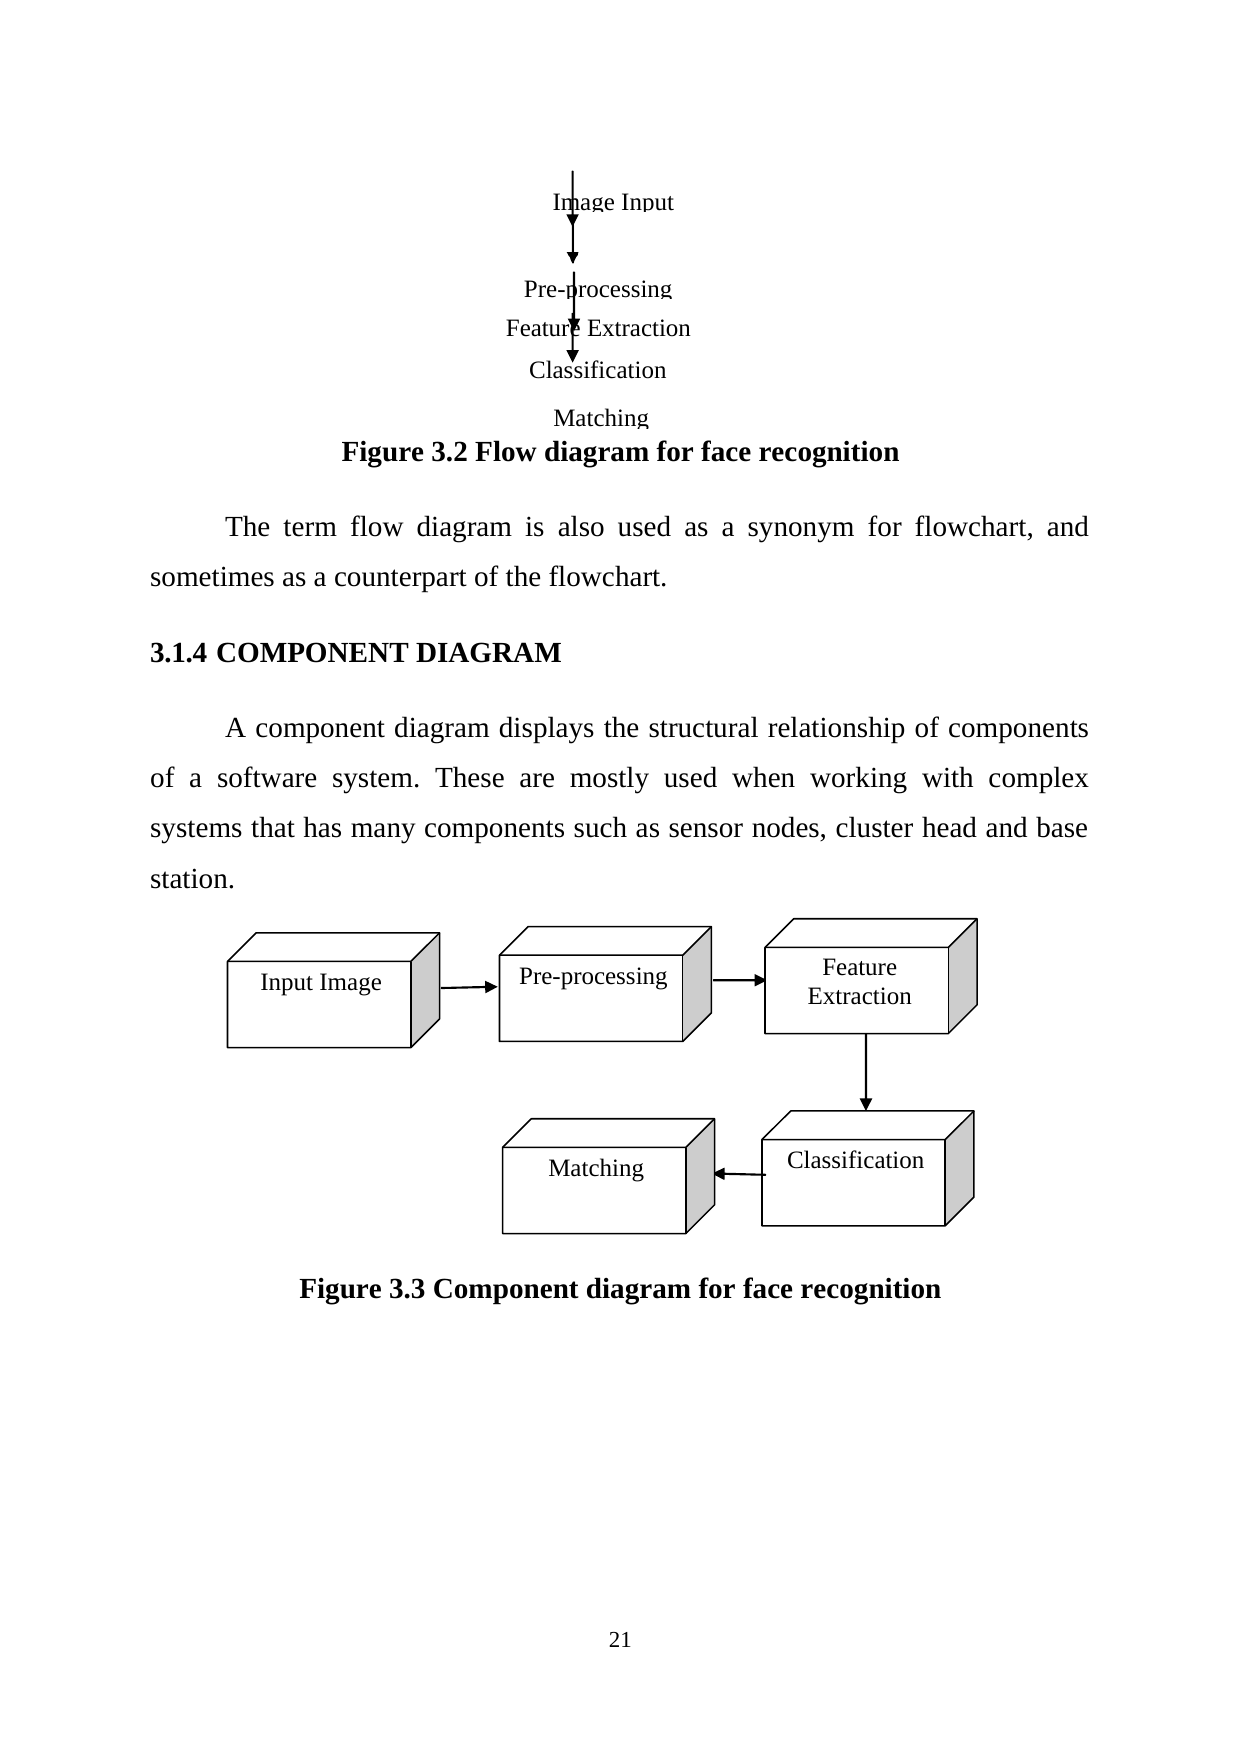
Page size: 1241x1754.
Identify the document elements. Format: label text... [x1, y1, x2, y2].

text The term flow diagram is also used as a synonym for flowchart, and sometimes as a counterpart of the flowchart. [150, 509, 1090, 593]
picture [566, 222, 579, 264]
subtitle Figure 3.2 Flow diagram for face recognition [151, 434, 1090, 467]
text A component diagram displays the structural relationship of components of a software system. These are mostly used when working with complex systems that has many components such as sensor nodes, cluster head and base station. [150, 710, 1089, 894]
subtitle COMPONENT DIAGRAM [150, 635, 1213, 669]
subtitle Figure 3.3 Component diagram for face recognition [151, 931, 1090, 1305]
